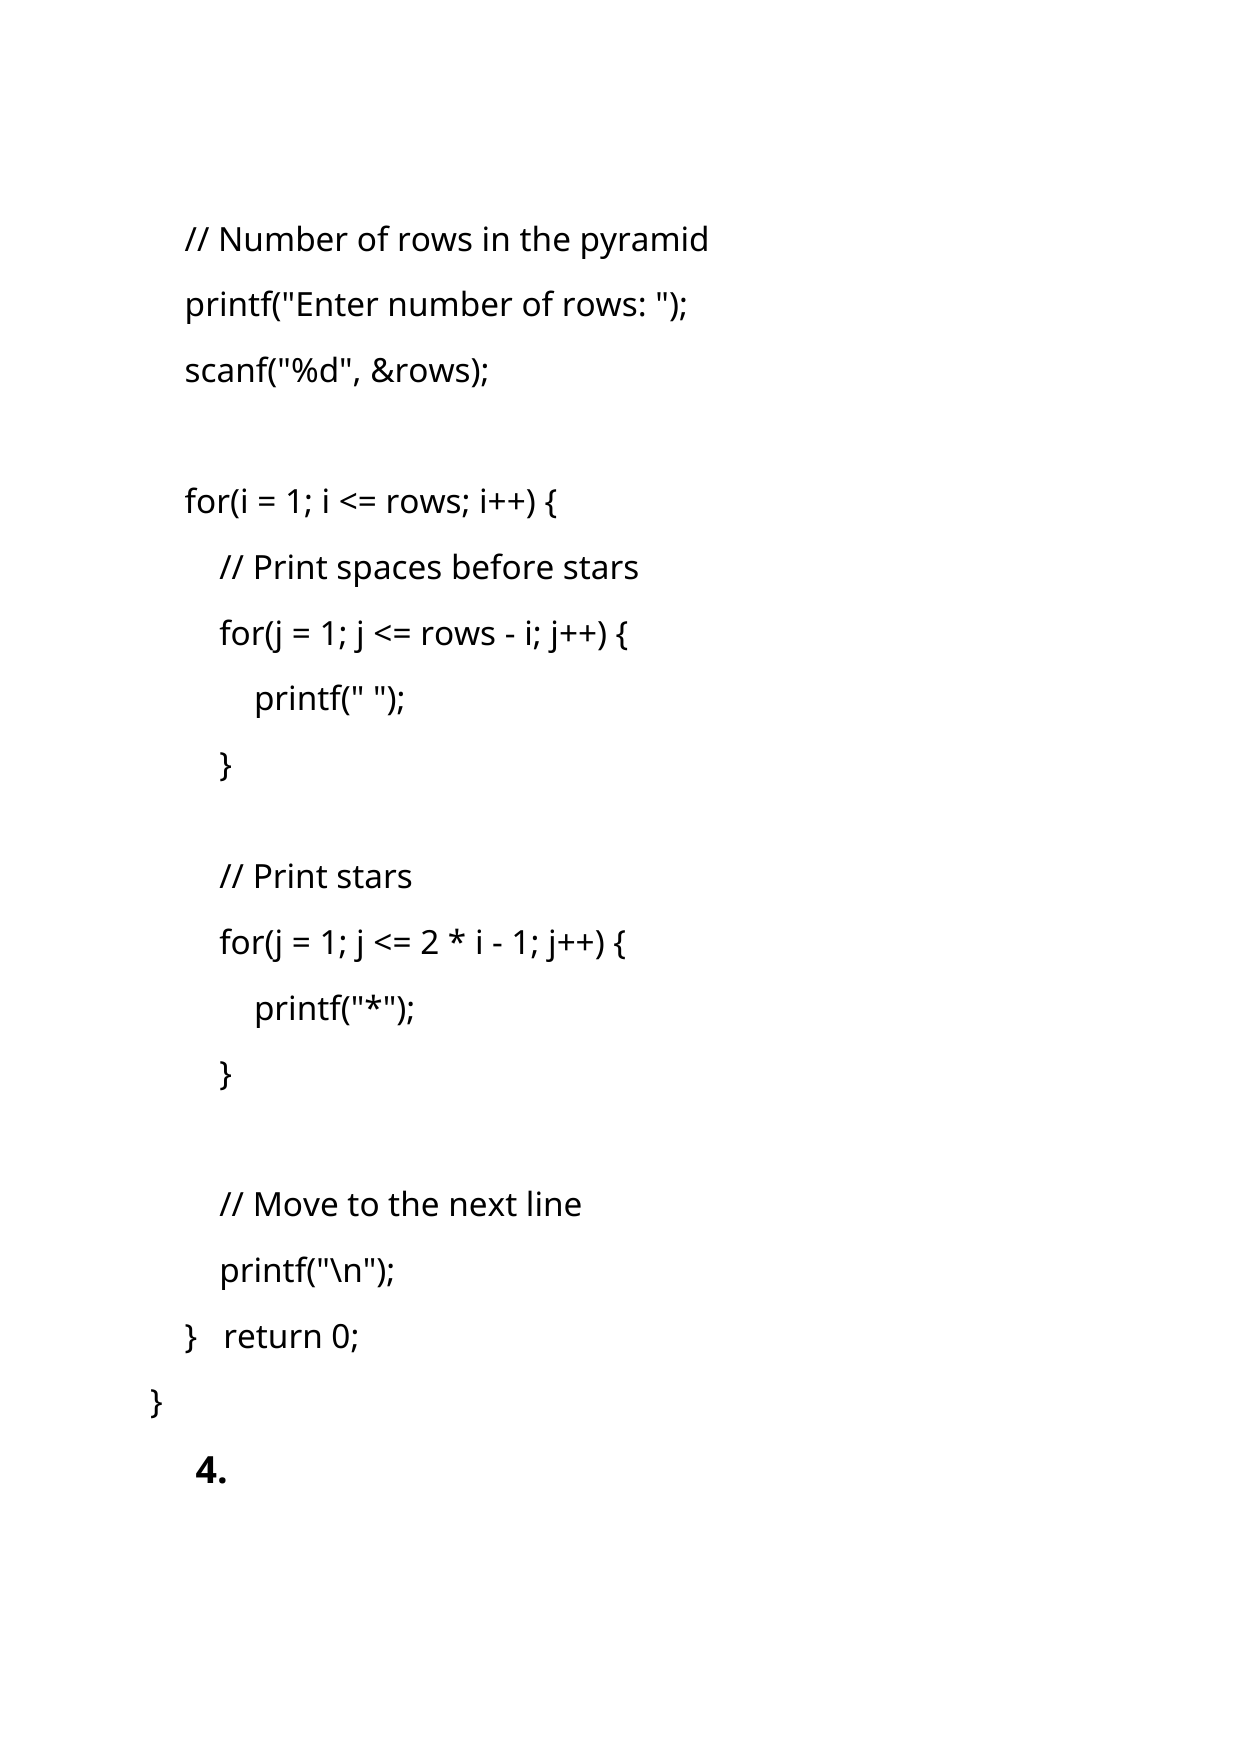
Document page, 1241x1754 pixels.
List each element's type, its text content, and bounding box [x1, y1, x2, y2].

text printf("*"); [150, 984, 1090, 1030]
text // Print spaces before stars [150, 544, 1090, 589]
text // Number of rows in the pyramid [150, 216, 1090, 261]
text for(i = 1; i <= rows; i++) { [150, 478, 1090, 523]
text } [150, 741, 1090, 786]
text } return 0; [150, 1312, 1090, 1358]
text for(j = 1; j <= rows - i; j++) { [150, 609, 1090, 655]
text printf("\n"); [150, 1247, 1090, 1292]
text scanf("%d", &rows); [150, 347, 1090, 392]
text for(j = 1; j <= 2 * i - 1; j++) { [150, 919, 1090, 964]
text printf("Enter number of rows: "); [150, 281, 1090, 327]
text printf(" "); [150, 675, 1090, 720]
text } [150, 1050, 1090, 1095]
text // Move to the next line [150, 1181, 1090, 1227]
text // Print stars [150, 853, 1090, 898]
text } [150, 1378, 1090, 1423]
text 4. [150, 1444, 1090, 1495]
